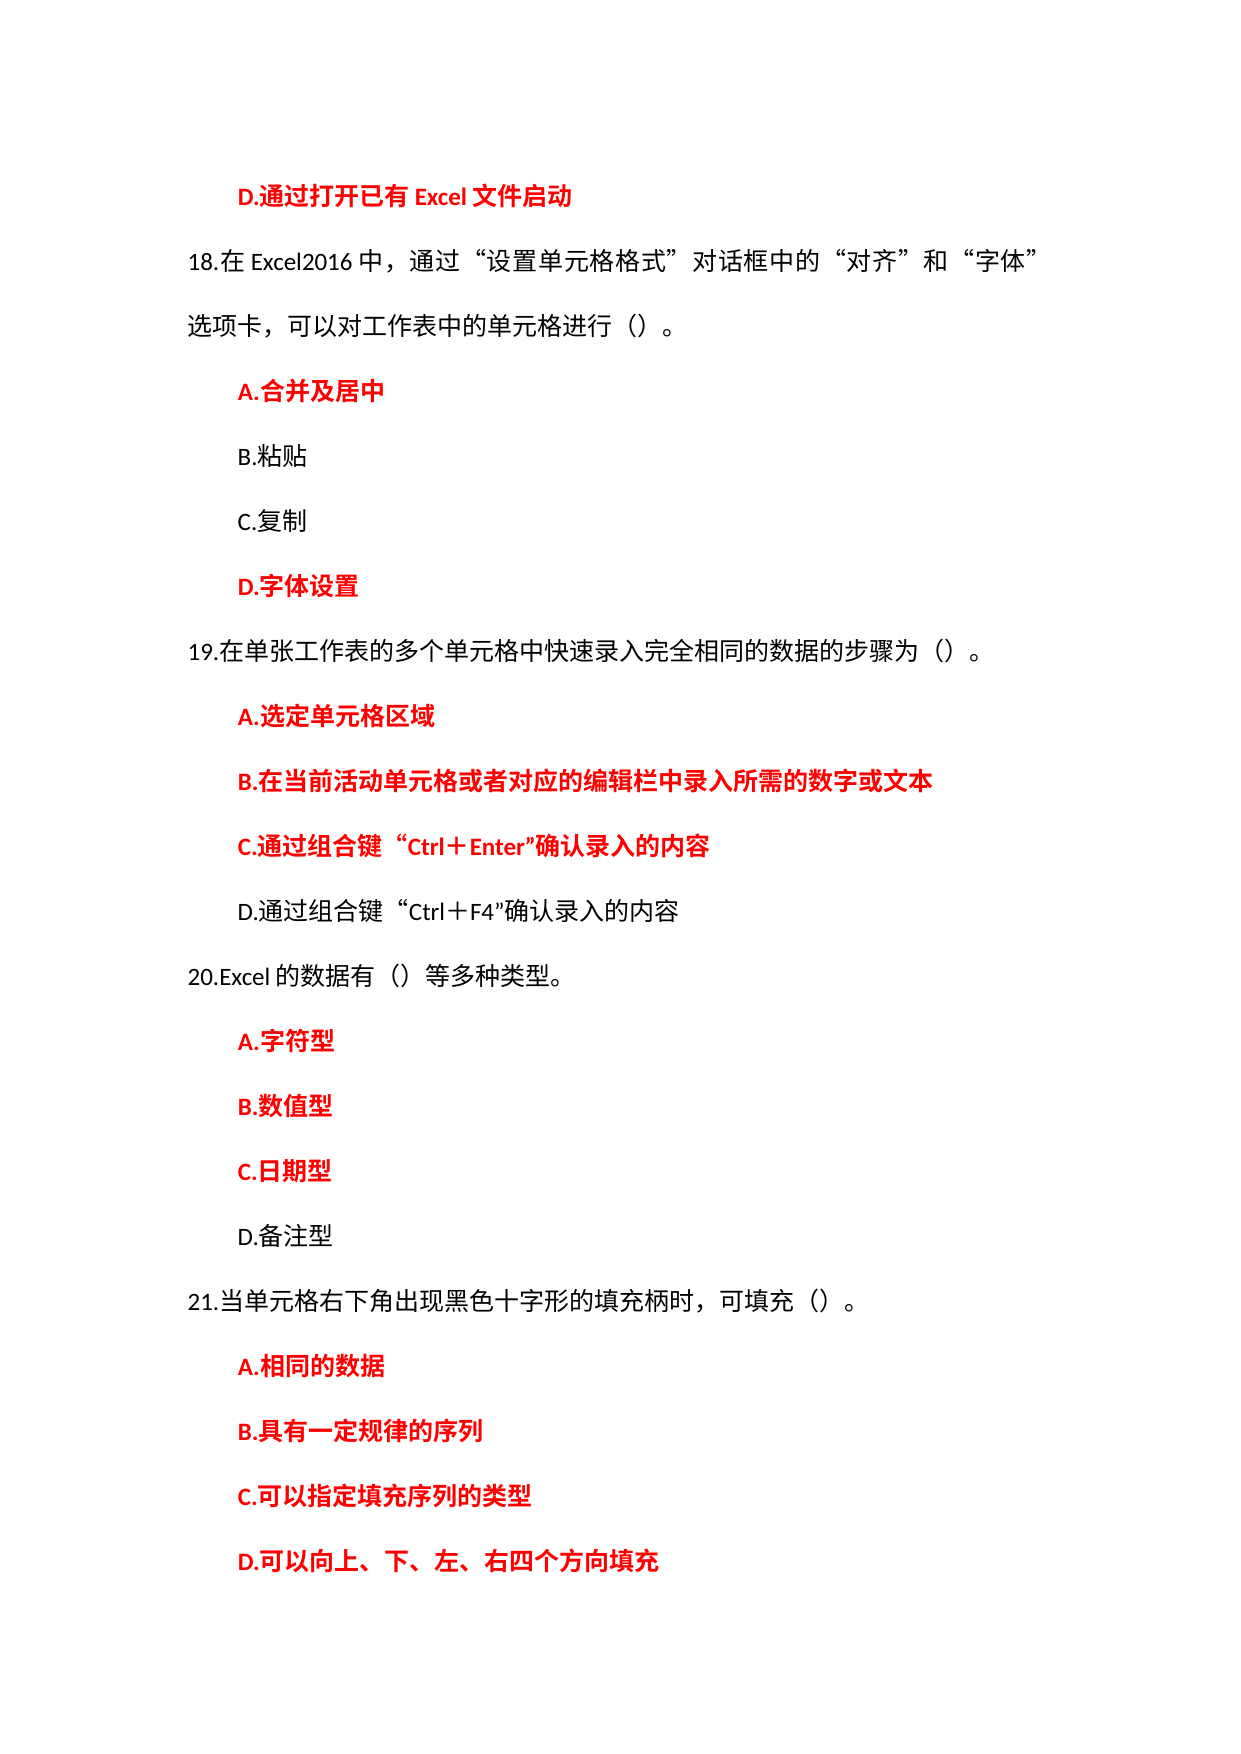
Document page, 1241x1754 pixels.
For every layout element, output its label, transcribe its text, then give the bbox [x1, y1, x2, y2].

text 20.Excel的数据有（）等多种类型。 [187, 942, 1053, 1007]
text C.通过组合键“Ctrl＋Enter”确认录入的内容 [187, 812, 1053, 877]
text D.备注型 [187, 1202, 1053, 1267]
text C.日期型 [187, 1137, 1053, 1202]
text B.具有一定规律的序列 [187, 1397, 1053, 1462]
text A.选定单元格区域 [187, 682, 1053, 747]
text A.字符型 [187, 1007, 1053, 1072]
text A.合并及居中 [187, 357, 1053, 422]
text 18.在Excel2016中，通过“设置单元格格式”对话框中的“对齐”和“字体”选项卡，可以对工作表中的单元格进行（）。 [187, 227, 1053, 357]
text B.在当前活动单元格或者对应的编辑栏中录入所需的数字或文本 [187, 747, 1053, 812]
text D.字体设置 [187, 552, 1053, 617]
text C.可以指定填充序列的类型 [187, 1462, 1053, 1527]
text D.可以向上、下、左、右四个方向填充 [187, 1527, 1053, 1592]
text C.复制 [187, 487, 1053, 552]
text 19.在单张工作表的多个单元格中快速录入完全相同的数据的步骤为（）。 [187, 617, 1053, 682]
text 21.当单元格右下角出现黑色十字形的填充柄时，可填充（）。 [187, 1267, 1053, 1332]
text B.粘贴 [187, 422, 1053, 487]
text B.数值型 [187, 1072, 1053, 1137]
text D.通过打开已有Excel文件启动 [187, 162, 1053, 227]
text A.相同的数据 [187, 1332, 1053, 1397]
text D.通过组合键“Ctrl＋F4”确认录入的内容 [187, 877, 1053, 942]
